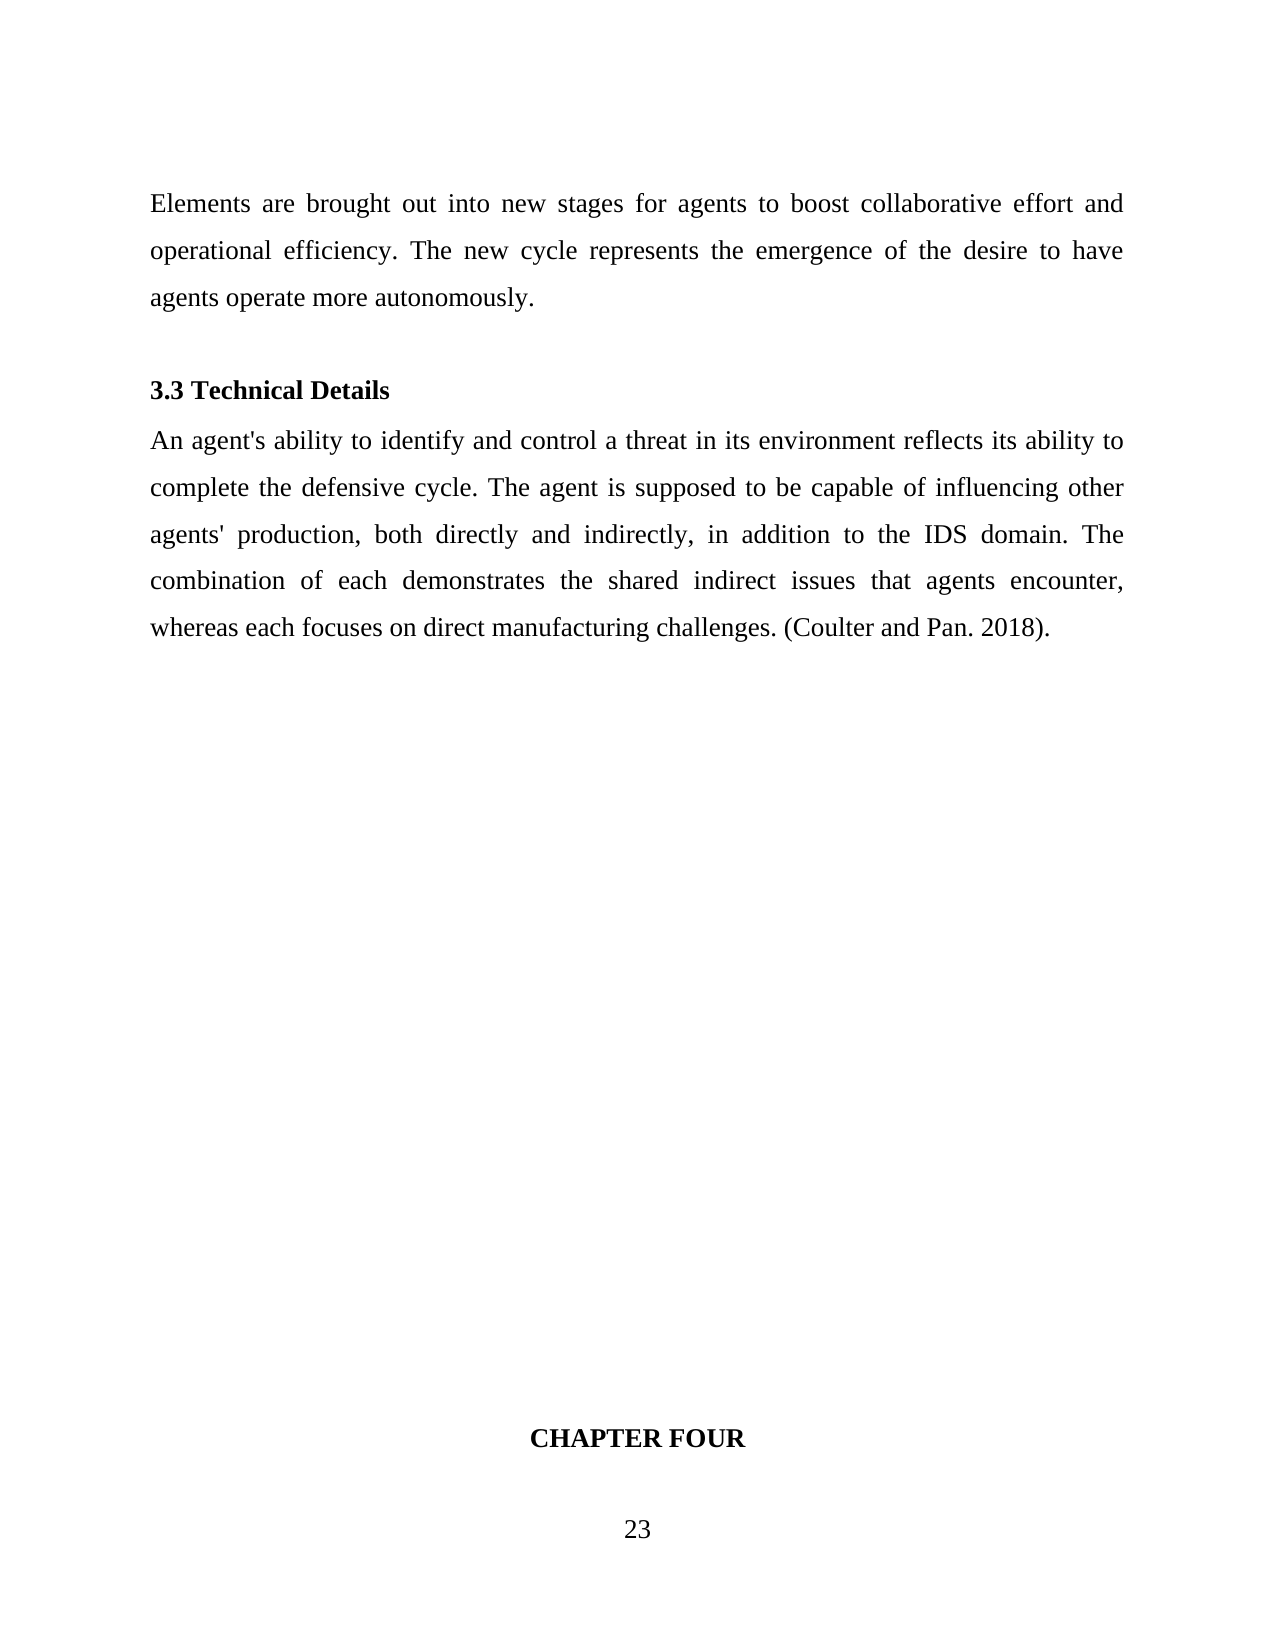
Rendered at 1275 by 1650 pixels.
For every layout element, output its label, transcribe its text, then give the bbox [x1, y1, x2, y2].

text An agent's ability to identify and control a threat in its environment reflects its ability to complete the defensive cycle. The agent is supposed to be capable of influencing other agents' production, both directly and indirectly, in addition to the IDS domain. The combination of each demonstrates the shared indirect issues that agents encounter, whereas each focuses on direct manufacturing challenges. (Coulter and Pan. 2018). [150, 424, 1125, 642]
text 3.3 Technical Details [150, 374, 1125, 405]
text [150, 187, 1125, 312]
text CHAPTER FOUR [150, 1422, 1125, 1453]
